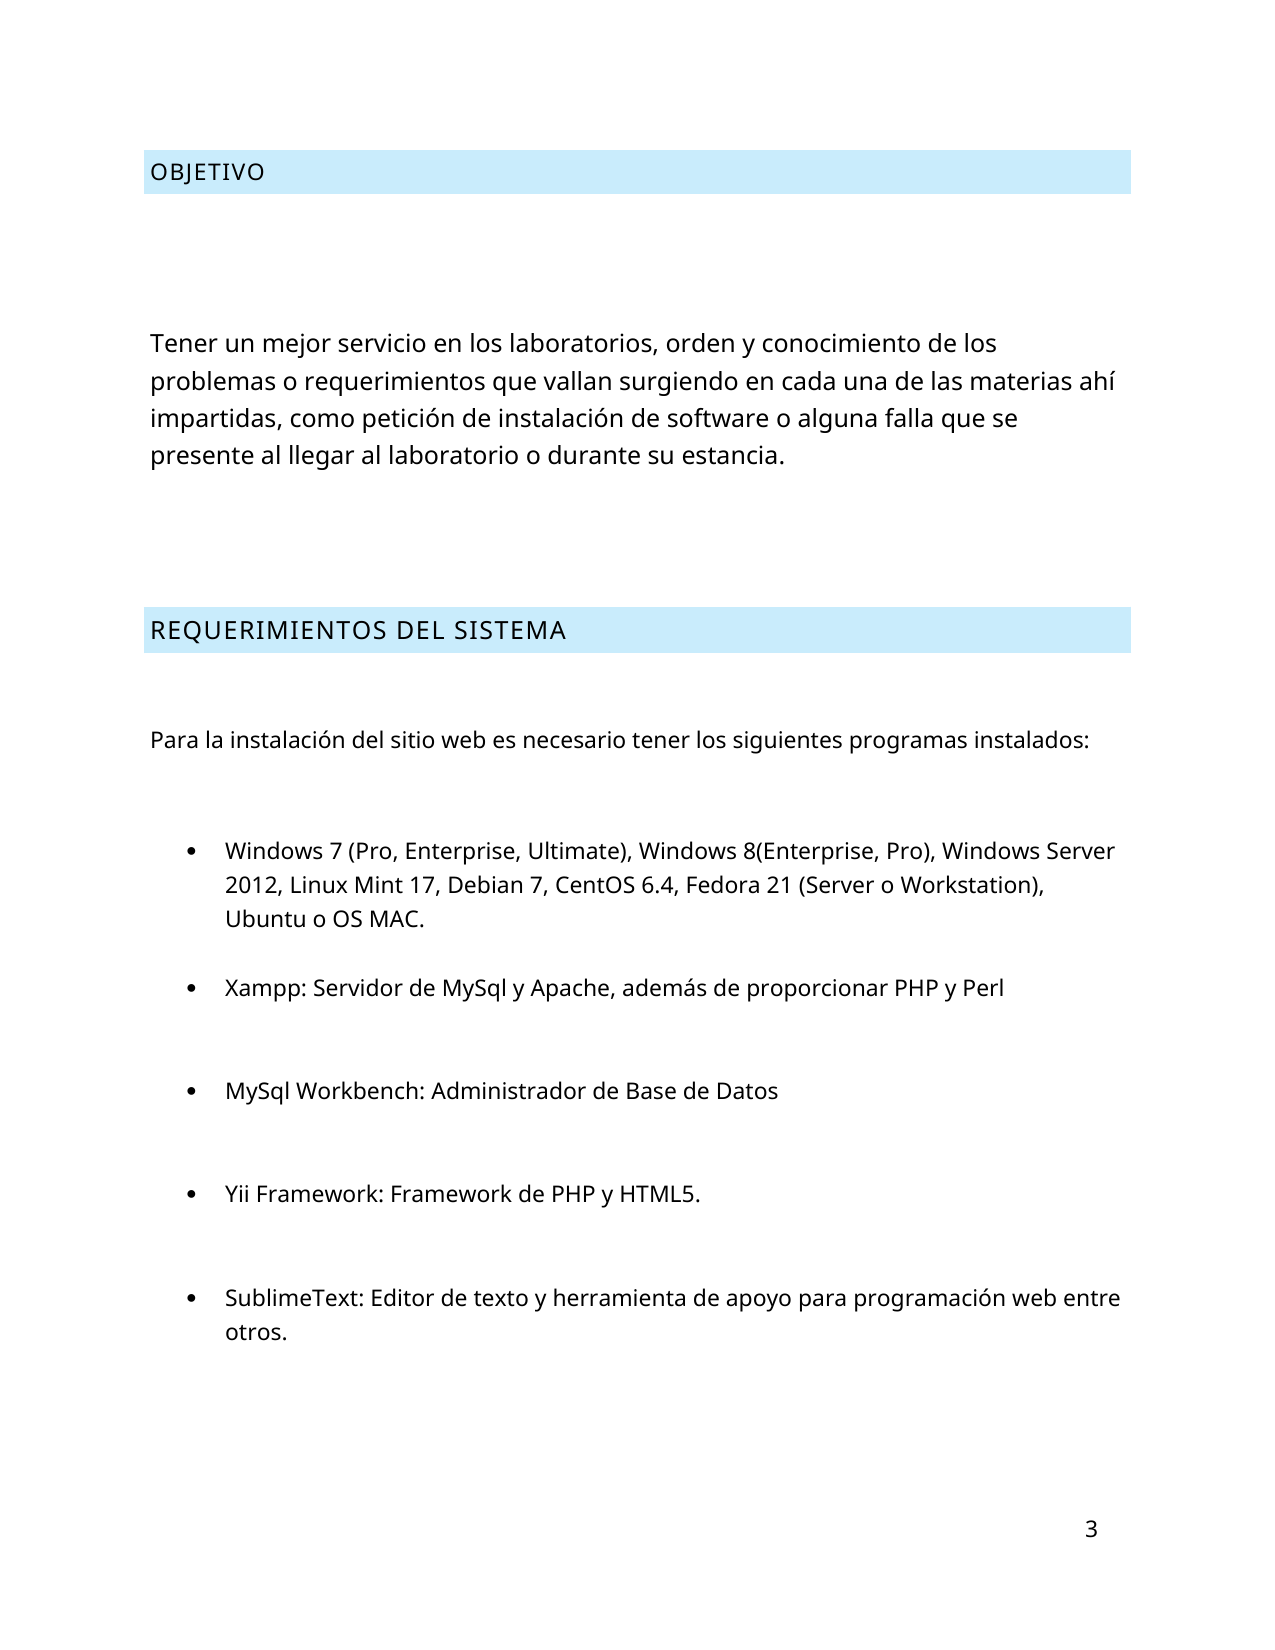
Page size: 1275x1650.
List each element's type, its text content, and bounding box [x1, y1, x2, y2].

subtitle Requerimientos del sistema [150, 613, 1125, 647]
text Tener un mejor servicio en los laboratorios, orden y conocimiento de los problemas o requerimientos que vallan surgiendo en cada una de las materias ahí impartidas, como petición de instalación de software o alguna falla que se presente al llegar al laboratorio o durante su estancia. [150, 326, 1125, 472]
subtitle Objetivo [150, 156, 1125, 187]
text Para la instalación del sitio web es necesario tener los siguientes programas instalados: [150, 724, 1125, 756]
list Yii Framework: Framework de PHP y HTML5. [187, 1178, 1125, 1210]
list Xampp: Servidor de MySql y Apache, además de proporcionar PHP y Perl [187, 972, 1125, 1003]
list MySql Workbench: Administrador de Base de Datos [187, 1075, 1125, 1107]
list SublimeText: Editor de texto y herramienta de apoyo para programación web entre otros. [187, 1282, 1125, 1347]
list Windows 7 (Pro, Enterprise, Ultimate), Windows 8(Enterprise, Pro), Windows Server 2012, Linux Mint 17, Debian 7, CentOS 6.4, Fedora 21 (Server o Workstation), Ubuntu o OS MAC. [187, 835, 1125, 935]
